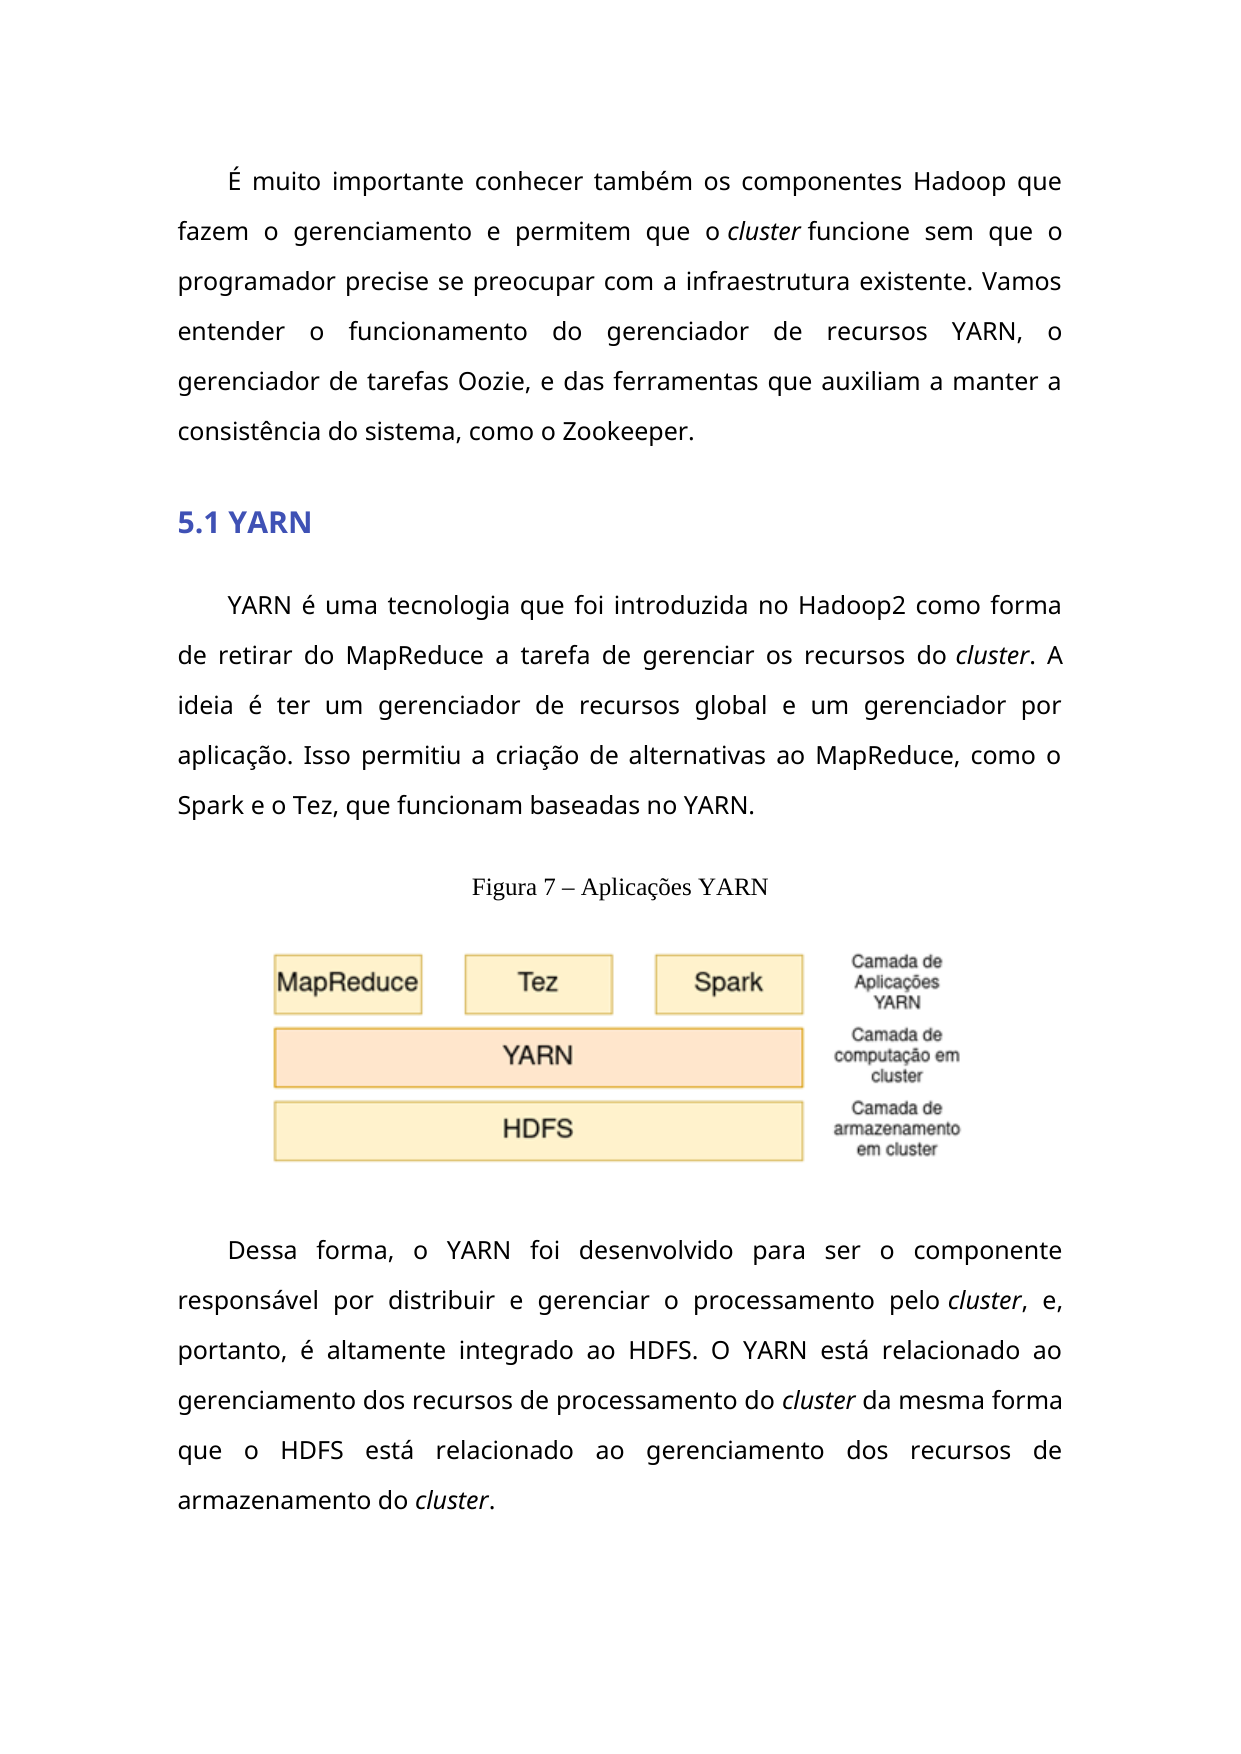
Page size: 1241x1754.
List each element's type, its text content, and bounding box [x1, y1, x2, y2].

picture [252, 930, 988, 1188]
text 5.1 YARN [177, 498, 1063, 543]
text Dessa forma, o YARN foi desenvolvido para ser o componente responsável por distribuir e gerenciar o processamento pelo cluster, e, portanto, é altamente integrado ao HDFS. O YARN está relacionado ao gerenciamento dos recursos de processamento do cluster da mesma forma que o HDFS está relacionado ao gerenciamento dos recursos de armazenamento do cluster. [177, 1217, 1063, 1517]
text É muito importante conhecer também os componentes Hadoop que fazem o gerenciamento e permitem que o cluster funcione sem que o programador precise se preocupar com a infraestrutura existente. Vamos entender o funcionamento do gerenciador de recursos YARN, o gerenciador de tarefas Oozie, e das ferramentas que auxiliam a manter a consistência do sistema, como o Zookeeper. [177, 148, 1063, 448]
text Figura 7 – Aplicações YARN [177, 851, 1063, 901]
text YARN é uma tecnologia que foi introduzida no Hadoop2 como forma de retirar do MapReduce a tarefa de gerenciar os recursos do cluster. A ideia é ter um gerenciador de recursos global e um gerenciador por aplicação. Isso permitiu a criação de alternativas ao MapReduce, como o Spark e o Tez, que funcionam baseadas no YARN. [177, 572, 1063, 822]
